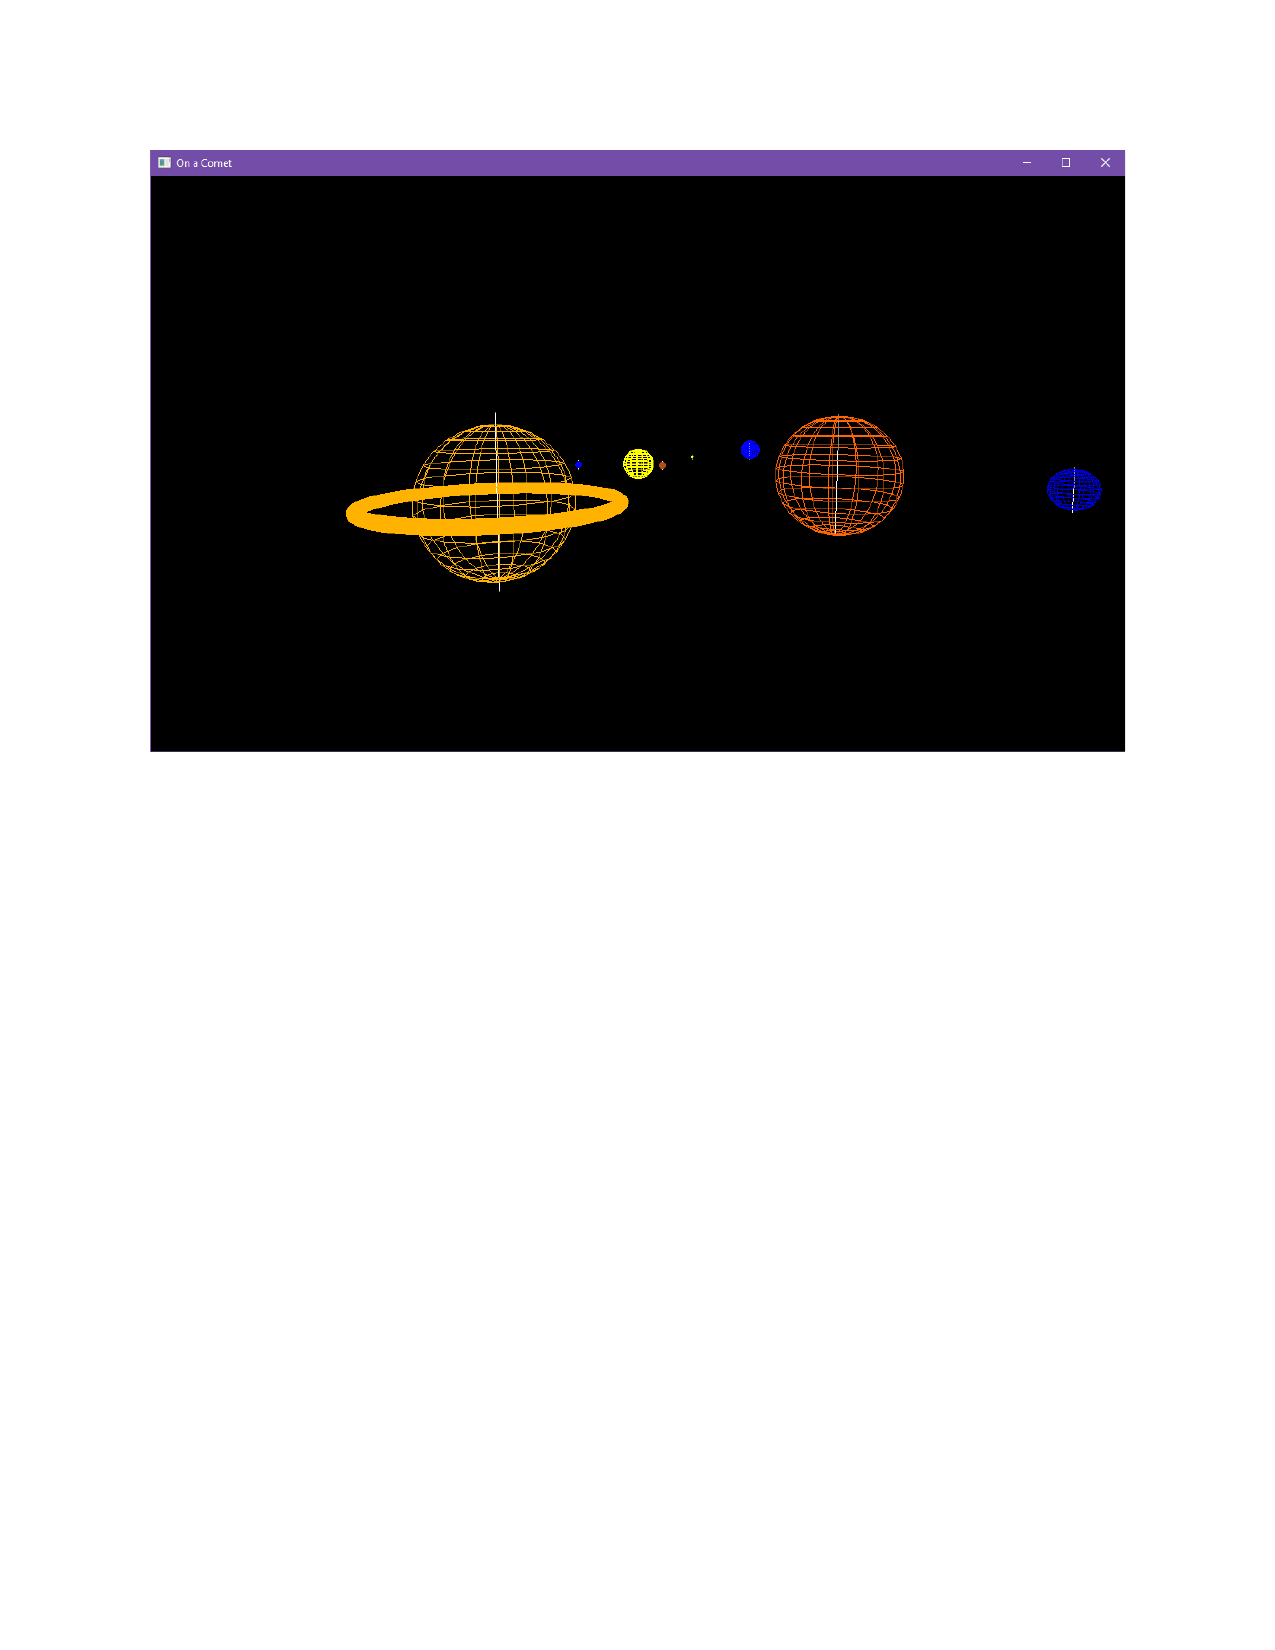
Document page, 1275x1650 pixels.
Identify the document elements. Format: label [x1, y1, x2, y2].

picture [150, 150, 1125, 752]
